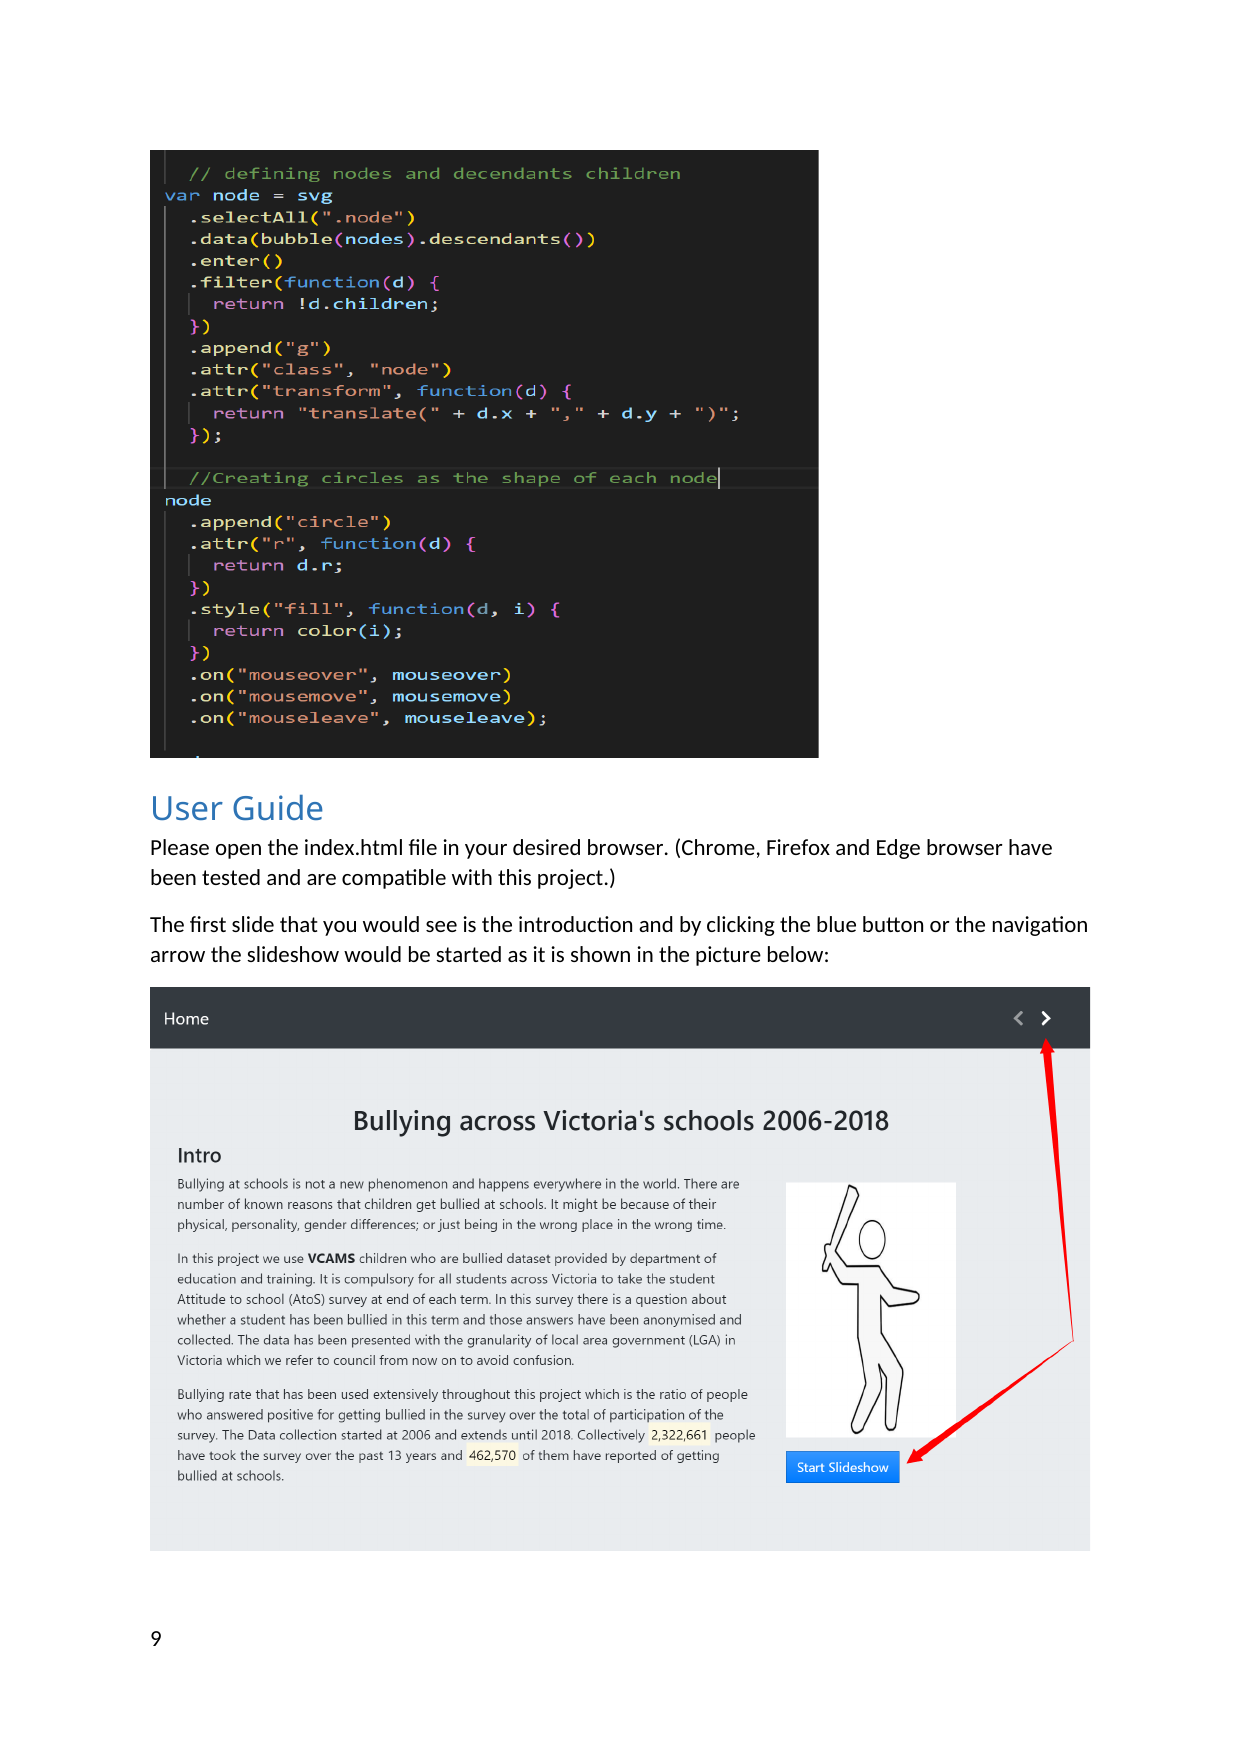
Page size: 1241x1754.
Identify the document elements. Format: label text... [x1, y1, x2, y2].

text Please open the index.html file in your desired browser. (Chrome, Firefox and Edge browser have been tested and are compatible with this project.) [150, 833, 1090, 892]
text The first slide that you would see is the introduction and by clicking the blue button or the navigation arrow the slideshow would be started as it is shown in the picture below: [150, 910, 1090, 969]
picture [150, 987, 1091, 1551]
subtitle User Guide [150, 784, 1090, 830]
picture [150, 150, 819, 758]
